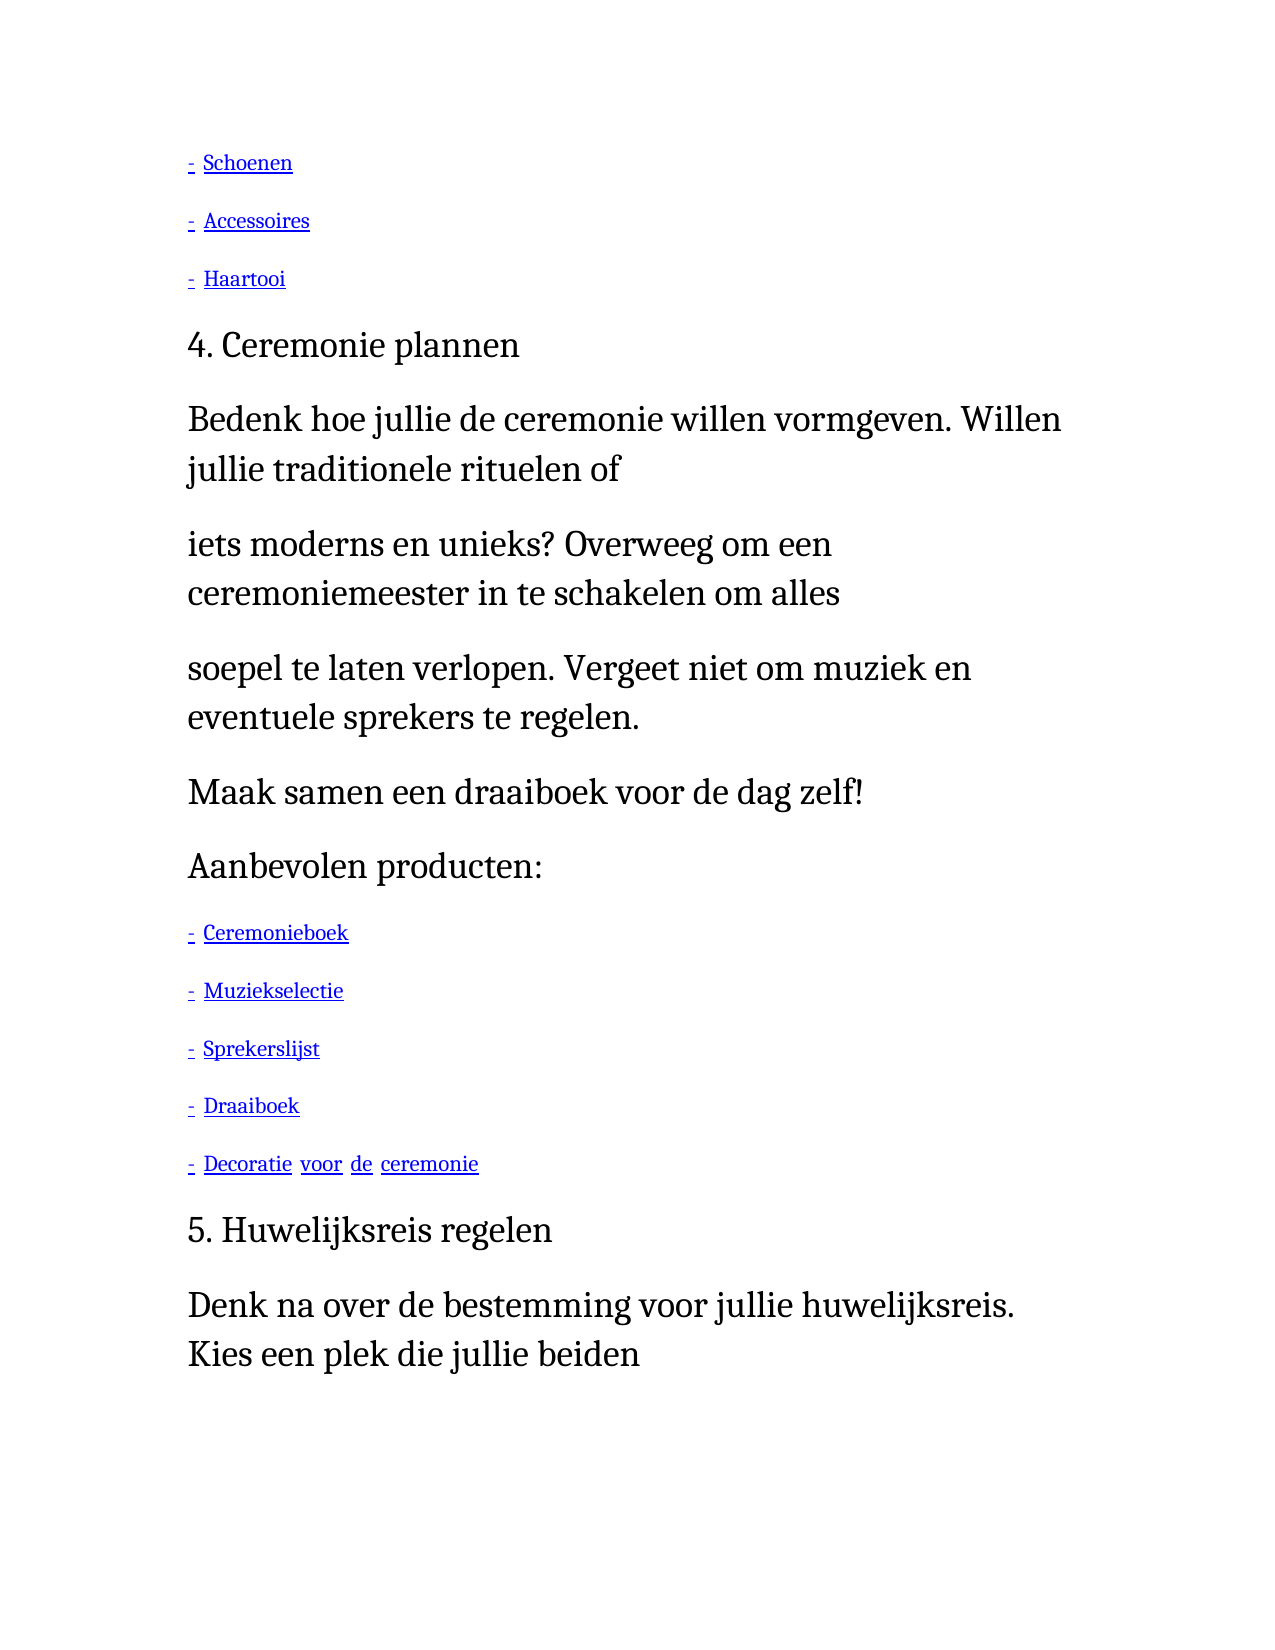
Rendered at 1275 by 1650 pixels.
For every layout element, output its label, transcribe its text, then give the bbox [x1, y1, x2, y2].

text - Muziekselectie [187, 977, 1087, 1004]
text soepel te laten verlopen. Vergeet niet om muziek en eventuele sprekers te regelen. [187, 646, 1087, 739]
text Maak samen een draaiboek voor de dag zelf! [187, 771, 1087, 814]
text - Accessoires [187, 208, 1087, 234]
text Bedenk hoe jullie de ceremonie willen vormgeven. Willen jullie traditionele rituelen of [187, 398, 1087, 491]
text Denk na over de bestemming voor jullie huwelijksreis. Kies een plek die jullie beiden [187, 1283, 1087, 1376]
text - Haartooi [187, 266, 1087, 292]
text 5. Huwelijksreis regelen [187, 1209, 1087, 1252]
text - Draaiboek [187, 1093, 1087, 1119]
text - Schoenen [187, 150, 1087, 176]
text iets moderns en unieks? Overweeg om een ceremoniemeester in te schakelen om alles [187, 522, 1087, 615]
text 4. Ceremonie plannen [187, 323, 1087, 367]
text - Ceremonieboek [187, 920, 1087, 946]
text - Sprekerslijst [187, 1035, 1087, 1062]
text Aanbevolen producten: [187, 845, 1087, 888]
text - Decoratie voor de ceremonie [187, 1151, 1087, 1177]
